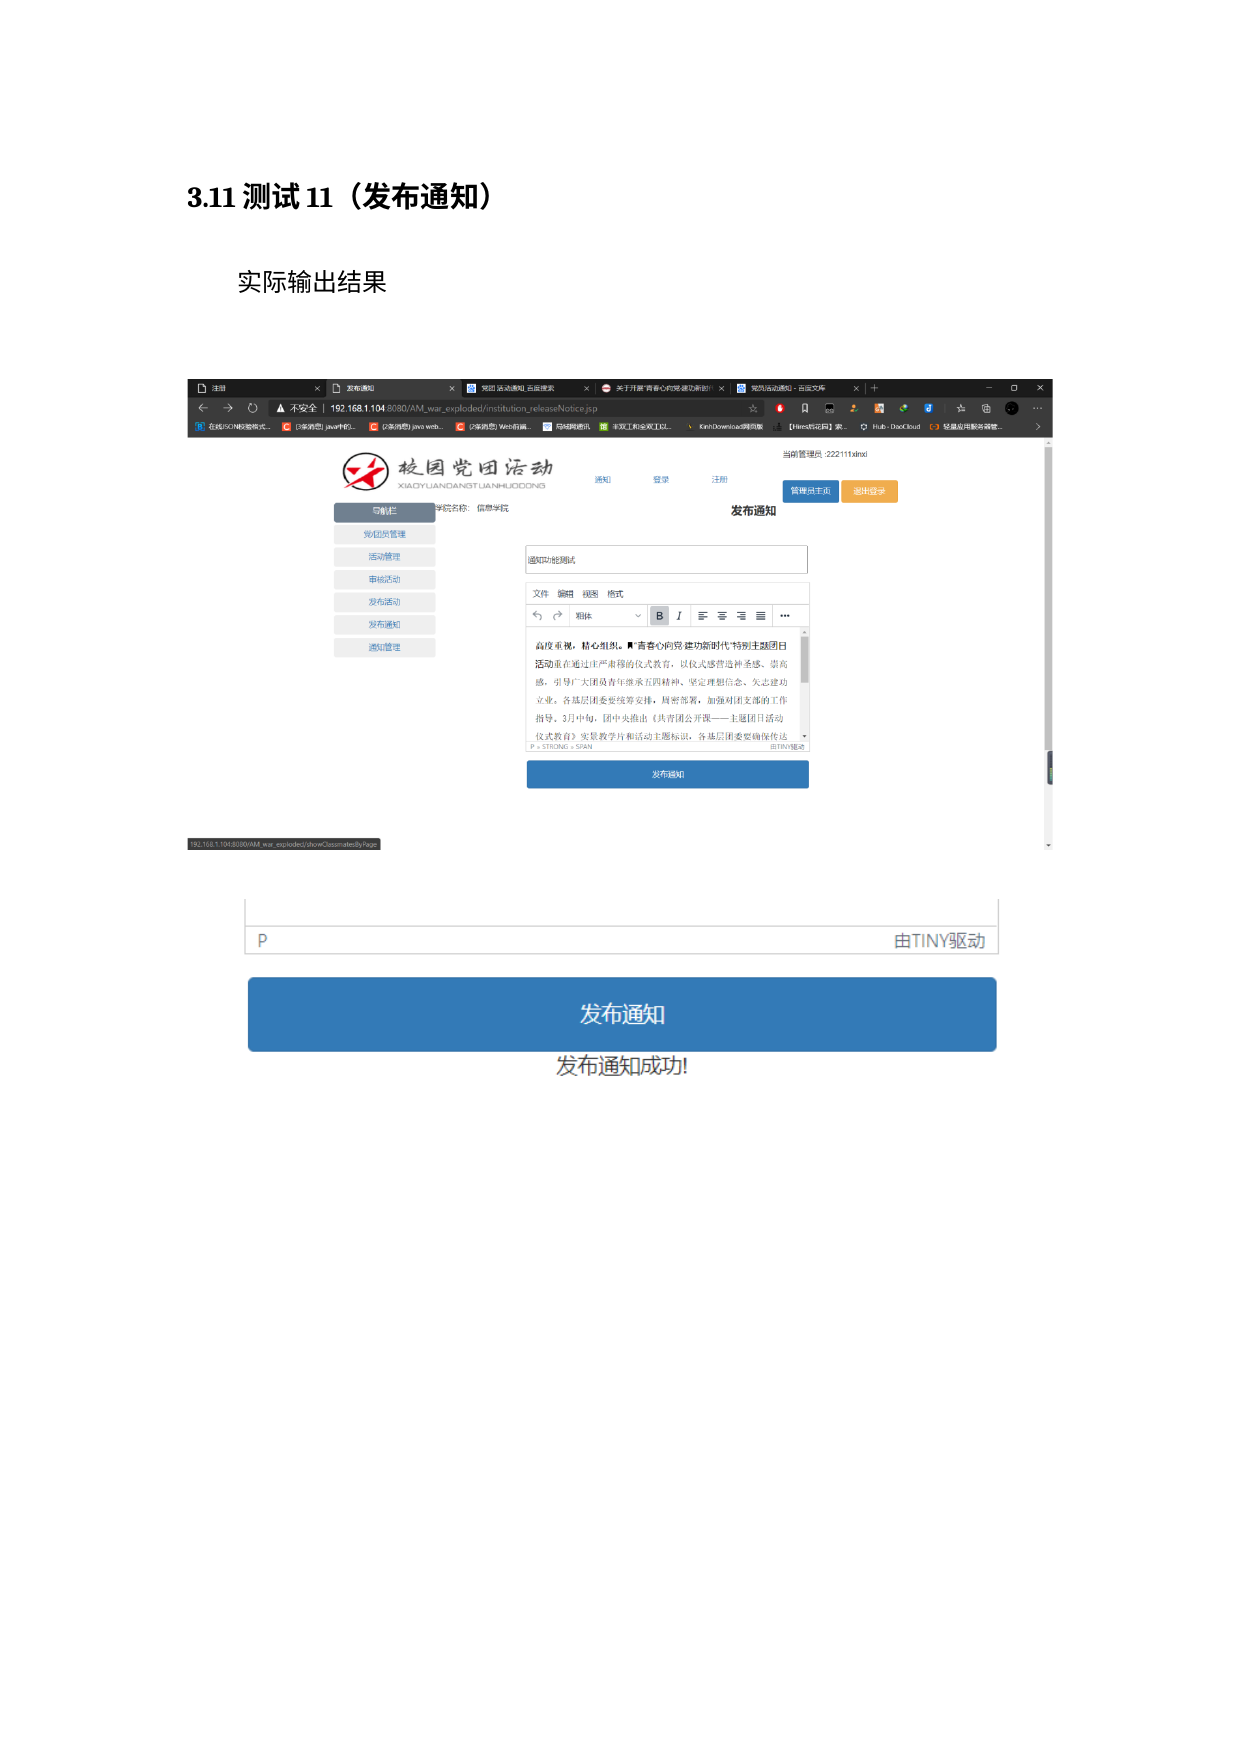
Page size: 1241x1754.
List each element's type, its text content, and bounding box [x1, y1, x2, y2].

picture [187, 379, 1053, 850]
text 实际输出结果 [187, 248, 1053, 313]
picture [187, 899, 1053, 1136]
subtitle 3.11 测试11（发布通知） [187, 162, 1053, 227]
